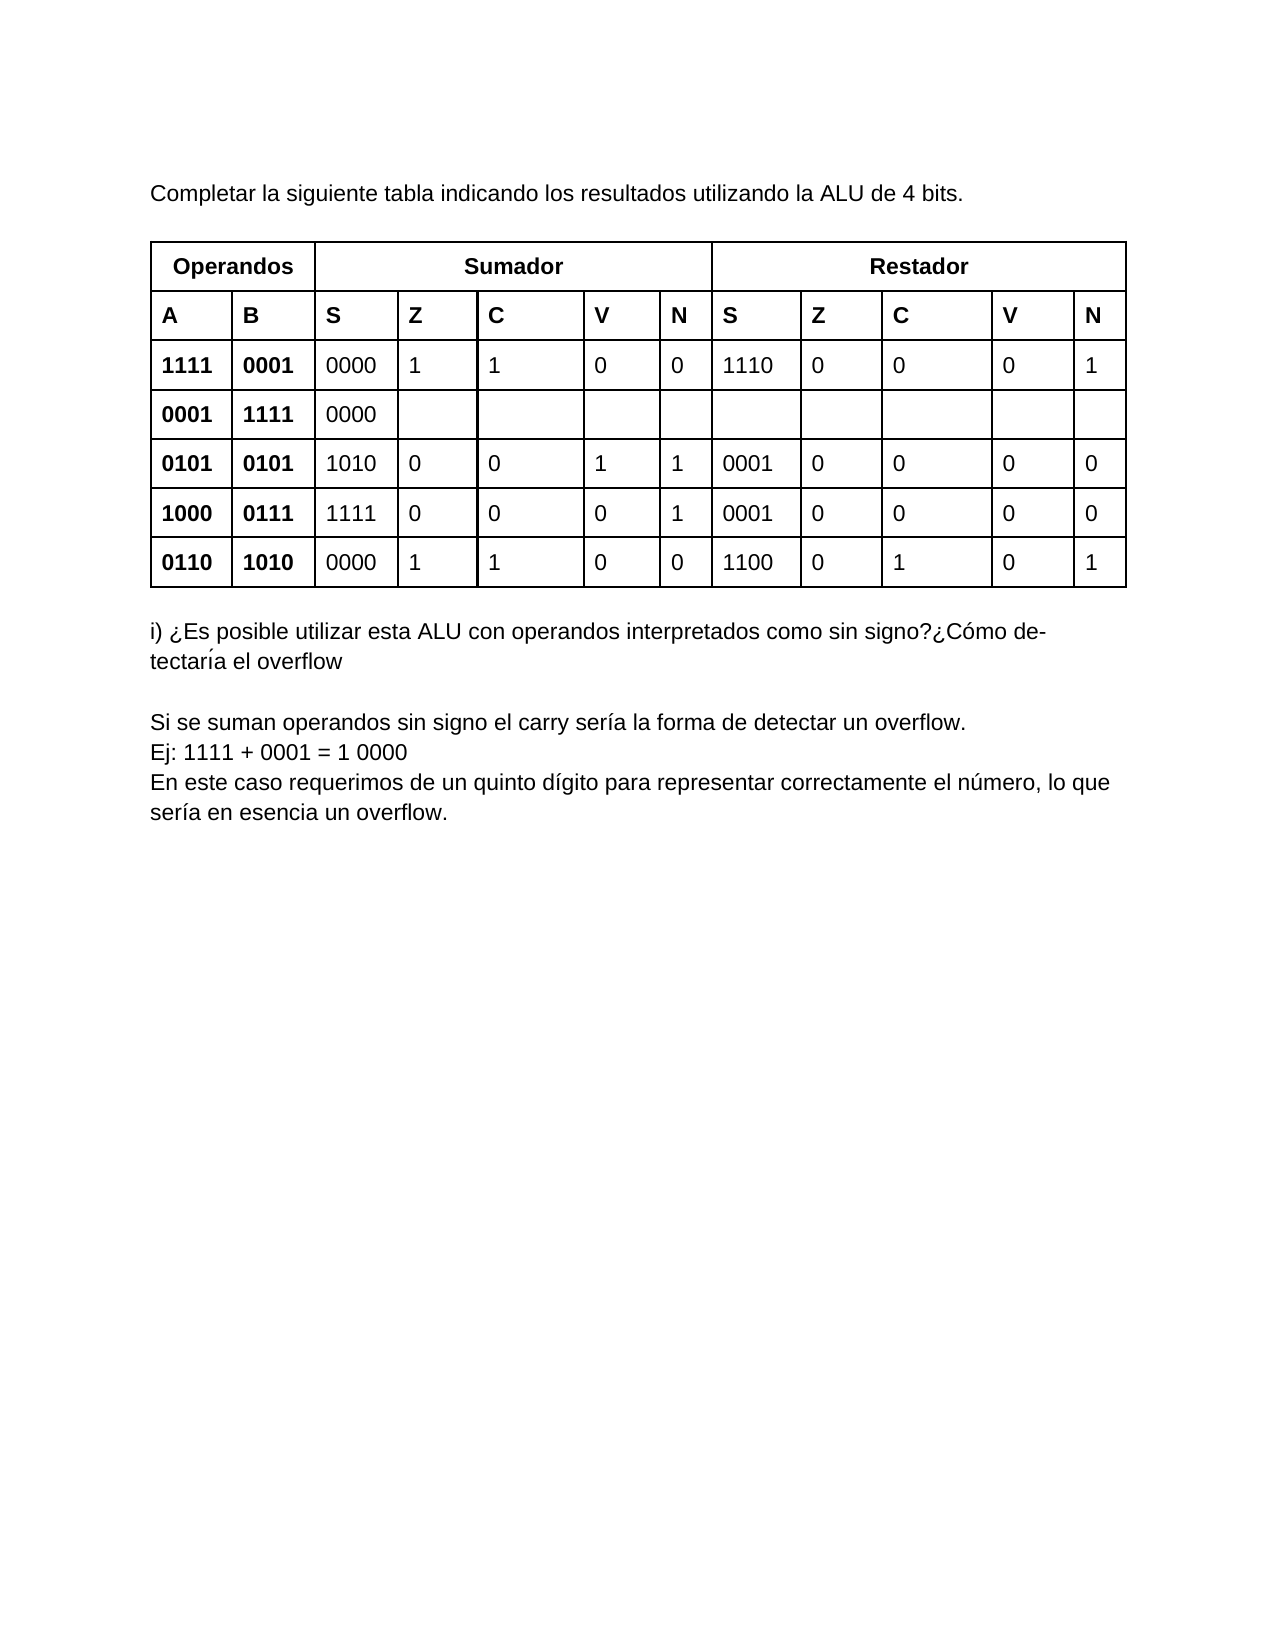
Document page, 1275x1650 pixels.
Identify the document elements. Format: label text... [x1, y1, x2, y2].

table_cell [661, 391, 711, 438]
table_cell [713, 391, 800, 438]
table_cell 0000 [316, 391, 397, 438]
table_cell 1 [479, 341, 583, 388]
text En este caso requerimos de un quinto dígito para representar correctamente el número, lo que sería en esencia un overflow. [150, 769, 1125, 825]
text Si se suman operandos sin signo el carry sería la forma de detectar un overflow. [150, 708, 1125, 735]
table_cell 1 [661, 489, 711, 536]
table_cell 0 [993, 440, 1073, 487]
table_cell S [713, 292, 800, 339]
table_cell 0110 [152, 538, 231, 586]
table_cell 0 [661, 538, 711, 586]
table_cell A [152, 292, 231, 339]
table_cell 1 [399, 341, 476, 388]
table_cell 0001 [713, 489, 800, 536]
table_cell 0 [883, 440, 991, 487]
table_cell 0 [802, 440, 881, 487]
table_cell B [233, 292, 314, 339]
table_cell 1110 [713, 341, 800, 388]
table_cell S [316, 292, 397, 339]
table_cell [399, 391, 476, 438]
table_cell 1 [479, 538, 583, 586]
table_cell N [1075, 292, 1125, 339]
table_cell [479, 391, 583, 438]
table_cell 0 [883, 341, 991, 388]
table_cell [993, 391, 1073, 438]
table_header Operandos [152, 243, 314, 290]
table_cell 0000 [316, 538, 397, 586]
table_cell 1 [661, 440, 711, 487]
table_cell 0 [479, 489, 583, 536]
table_cell 1 [399, 538, 476, 586]
table_cell 0 [802, 489, 881, 536]
table_cell [883, 391, 991, 438]
table_cell 1 [1075, 538, 1125, 586]
table_cell 1100 [713, 538, 800, 586]
table_cell 1010 [316, 440, 397, 487]
table_cell C [883, 292, 991, 339]
table_header Sumador [316, 243, 711, 290]
table_cell N [661, 292, 711, 339]
table_cell 1111 [316, 489, 397, 536]
table_cell [1075, 391, 1125, 438]
table_cell 0001 [713, 440, 800, 487]
table_cell 0 [399, 440, 476, 487]
table_cell 0 [1075, 489, 1125, 536]
text Ej: 1111 + 0001 = 1 0000 [150, 739, 1125, 765]
table_cell 1 [585, 440, 659, 487]
table_cell 1111 [152, 341, 231, 388]
table_cell V [993, 292, 1073, 339]
table_cell Z [399, 292, 476, 339]
table_cell C [479, 292, 583, 339]
table_cell 0 [802, 538, 881, 586]
table_cell 0 [1075, 440, 1125, 487]
table_cell 0 [993, 538, 1073, 586]
table_cell 0 [479, 440, 583, 487]
table_cell 0 [399, 489, 476, 536]
table_cell V [585, 292, 659, 339]
table_cell 0 [585, 489, 659, 536]
table_cell 0111 [233, 489, 314, 536]
text i) ¿Es posible utilizar esta ALU con operandos interpretados como sin signo?¿Cómo de- [150, 618, 1125, 644]
table_header Restador [713, 243, 1125, 290]
text tectarı́a el overflow [150, 648, 1125, 674]
table_cell 0 [993, 489, 1073, 536]
table_cell 0000 [316, 341, 397, 388]
table_cell 0 [802, 341, 881, 388]
table_cell 1010 [233, 538, 314, 586]
table_cell 0 [883, 489, 991, 536]
table_cell Z [802, 292, 881, 339]
table_cell 0001 [152, 391, 231, 438]
table_cell 1000 [152, 489, 231, 536]
table_cell 0001 [233, 341, 314, 388]
table_cell 1111 [233, 391, 314, 438]
table_cell 0101 [152, 440, 231, 487]
text Completar la siguiente tabla indicando los resultados utilizando la ALU de 4 bits. [150, 180, 1125, 207]
table_cell 1 [1075, 341, 1125, 388]
table_cell 0 [585, 341, 659, 388]
table_cell [802, 391, 881, 438]
table_cell 0 [661, 341, 711, 388]
table_cell 0101 [233, 440, 314, 487]
table_cell 0 [585, 538, 659, 586]
table_cell [585, 391, 659, 438]
table_cell 0 [993, 341, 1073, 388]
table_cell 1 [883, 538, 991, 586]
